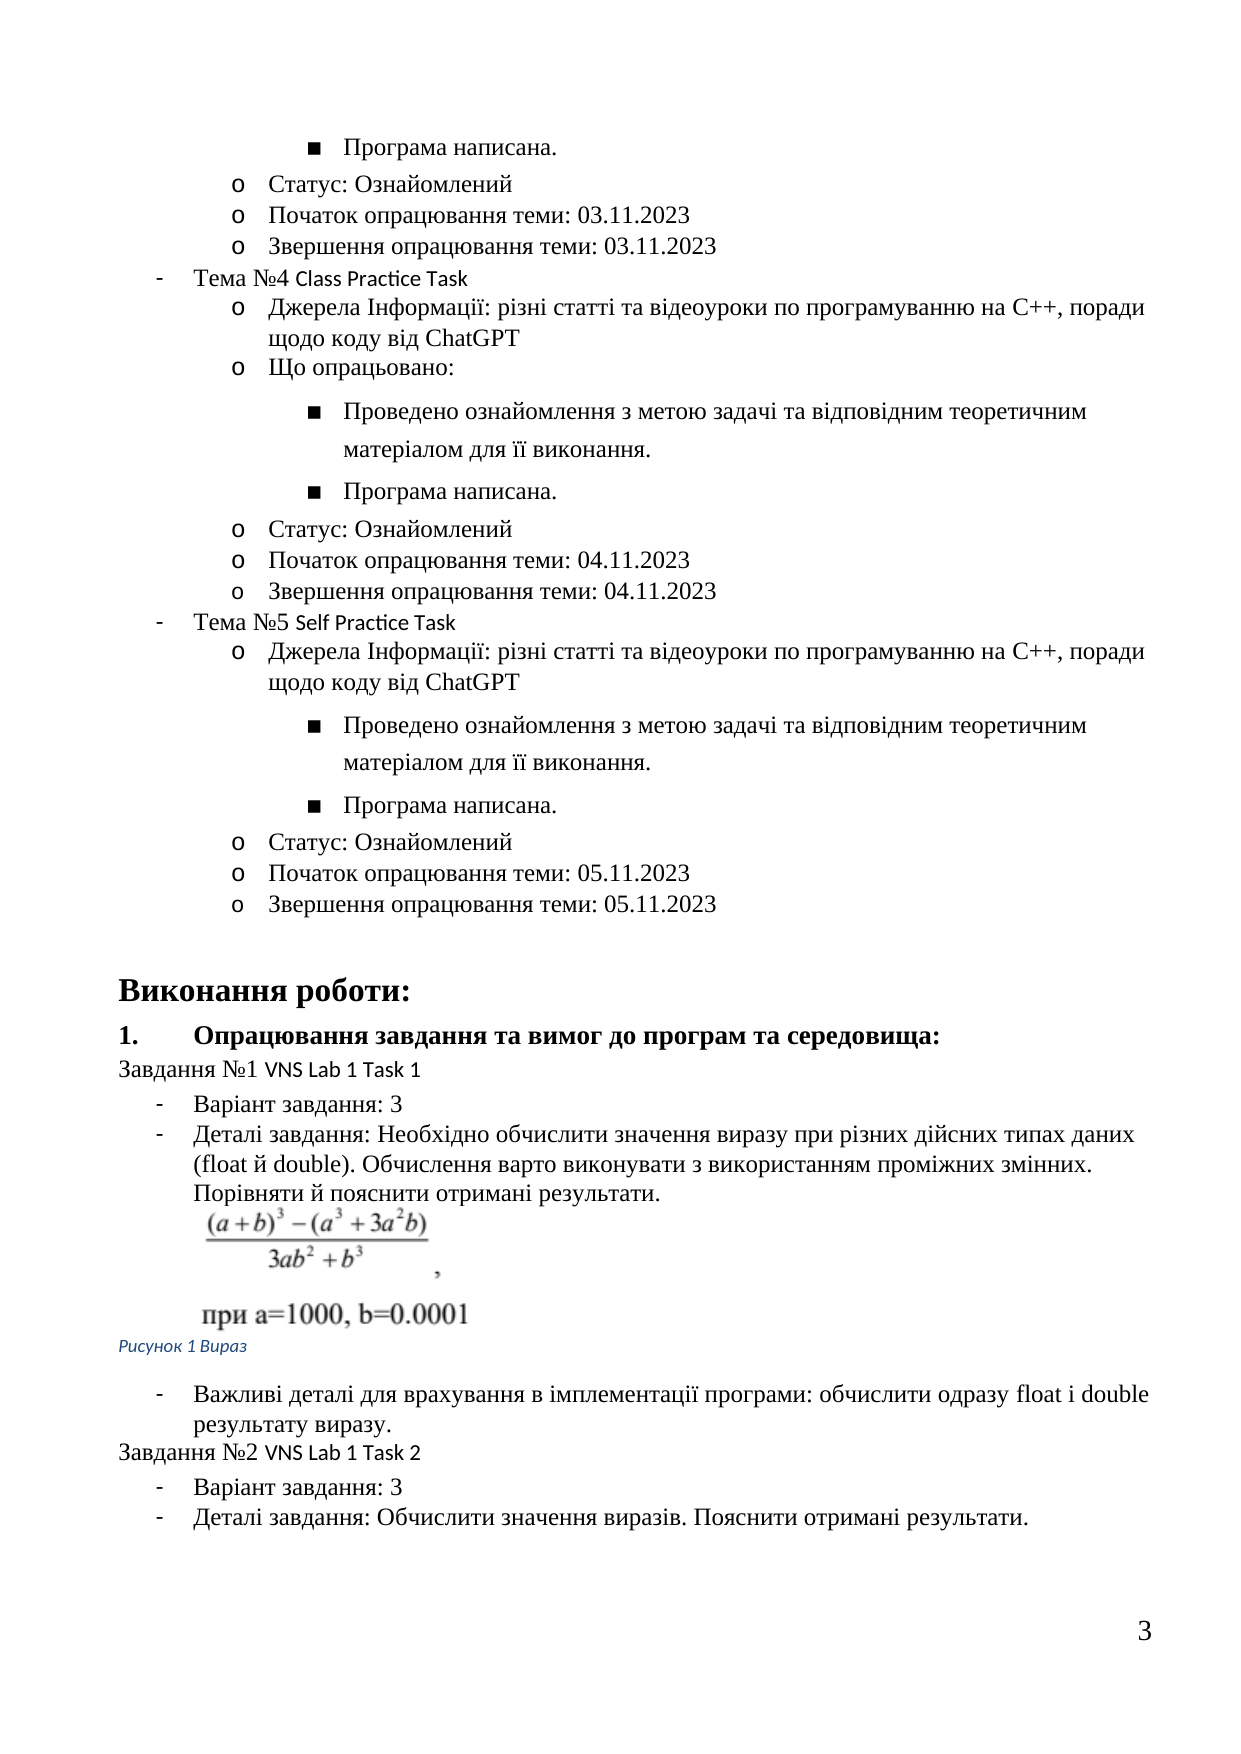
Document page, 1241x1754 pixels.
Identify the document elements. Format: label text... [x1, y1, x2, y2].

list Програма написана. [306, 118, 1152, 169]
list Важливі деталі для врахування в імплементації програми: обчислити одразу float і double результату виразу. [156, 1378, 1152, 1437]
list Початок опрацювання теми: 05.11.2023 [231, 858, 1152, 889]
list Деталі завдання: Обчислити значення виразів. Пояснити отримані результати. [156, 1501, 1152, 1532]
list Статус: Ознайомлений [231, 169, 1152, 200]
list Звершення опрацювання теми: 05.11.2023 [231, 889, 1152, 919]
list Звершення опрацювання теми: 03.11.2023 [231, 231, 1152, 262]
list Початок опрацювання теми: 04.11.2023 [231, 545, 1152, 576]
list Що опрацьовано: [231, 352, 1152, 383]
list Статус: Ознайомлений [231, 514, 1152, 545]
text Завдання №1 VNS Lab 1 Task 1 [118, 1054, 1152, 1083]
picture [193, 1206, 480, 1335]
list Варіант завдання: 3 [156, 1088, 1152, 1118]
list Програма написана. [306, 776, 1152, 827]
subtitle Виконання роботи: [118, 971, 1152, 1009]
list Проведено ознайомлення з метою задачі та відповідним теоретичним матеріалом для її виконання. [306, 696, 1152, 776]
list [231, 292, 1152, 352]
list Варіант завдання: 3 [156, 1471, 1152, 1501]
list Статус: Ознайомлений [231, 827, 1152, 858]
list Початок опрацювання теми: 03.11.2023 [231, 200, 1152, 231]
text Завдання №2 VNS Lab 1 Task 2 [118, 1437, 1152, 1467]
list Проведено ознайомлення з метою задачі та відповідним теоретичним матеріалом для її виконання. [306, 383, 1152, 463]
list Звершення опрацювання теми: 04.11.2023 [231, 576, 1152, 606]
subtitle 1. Опрацювання завдання та вимог до програм та середовища: [118, 1019, 1152, 1050]
list Тема №4 Class Practice Task [156, 262, 1152, 292]
list Тема №5 Self Practice Task [156, 606, 1152, 636]
list Джерела Інформації: різні статті та відеоуроки по програмуванню на C++, поради щодо коду від ChatGPT [231, 636, 1152, 696]
list Деталі завдання: Необхідно обчислити значення виразу при різних дійсних типах даних (float й double). Обчислення варто виконувати з використанням проміжних змінних. Порівняти й пояснити отримані результати. [156, 1118, 1152, 1206]
list Програма написана. [306, 463, 1152, 514]
